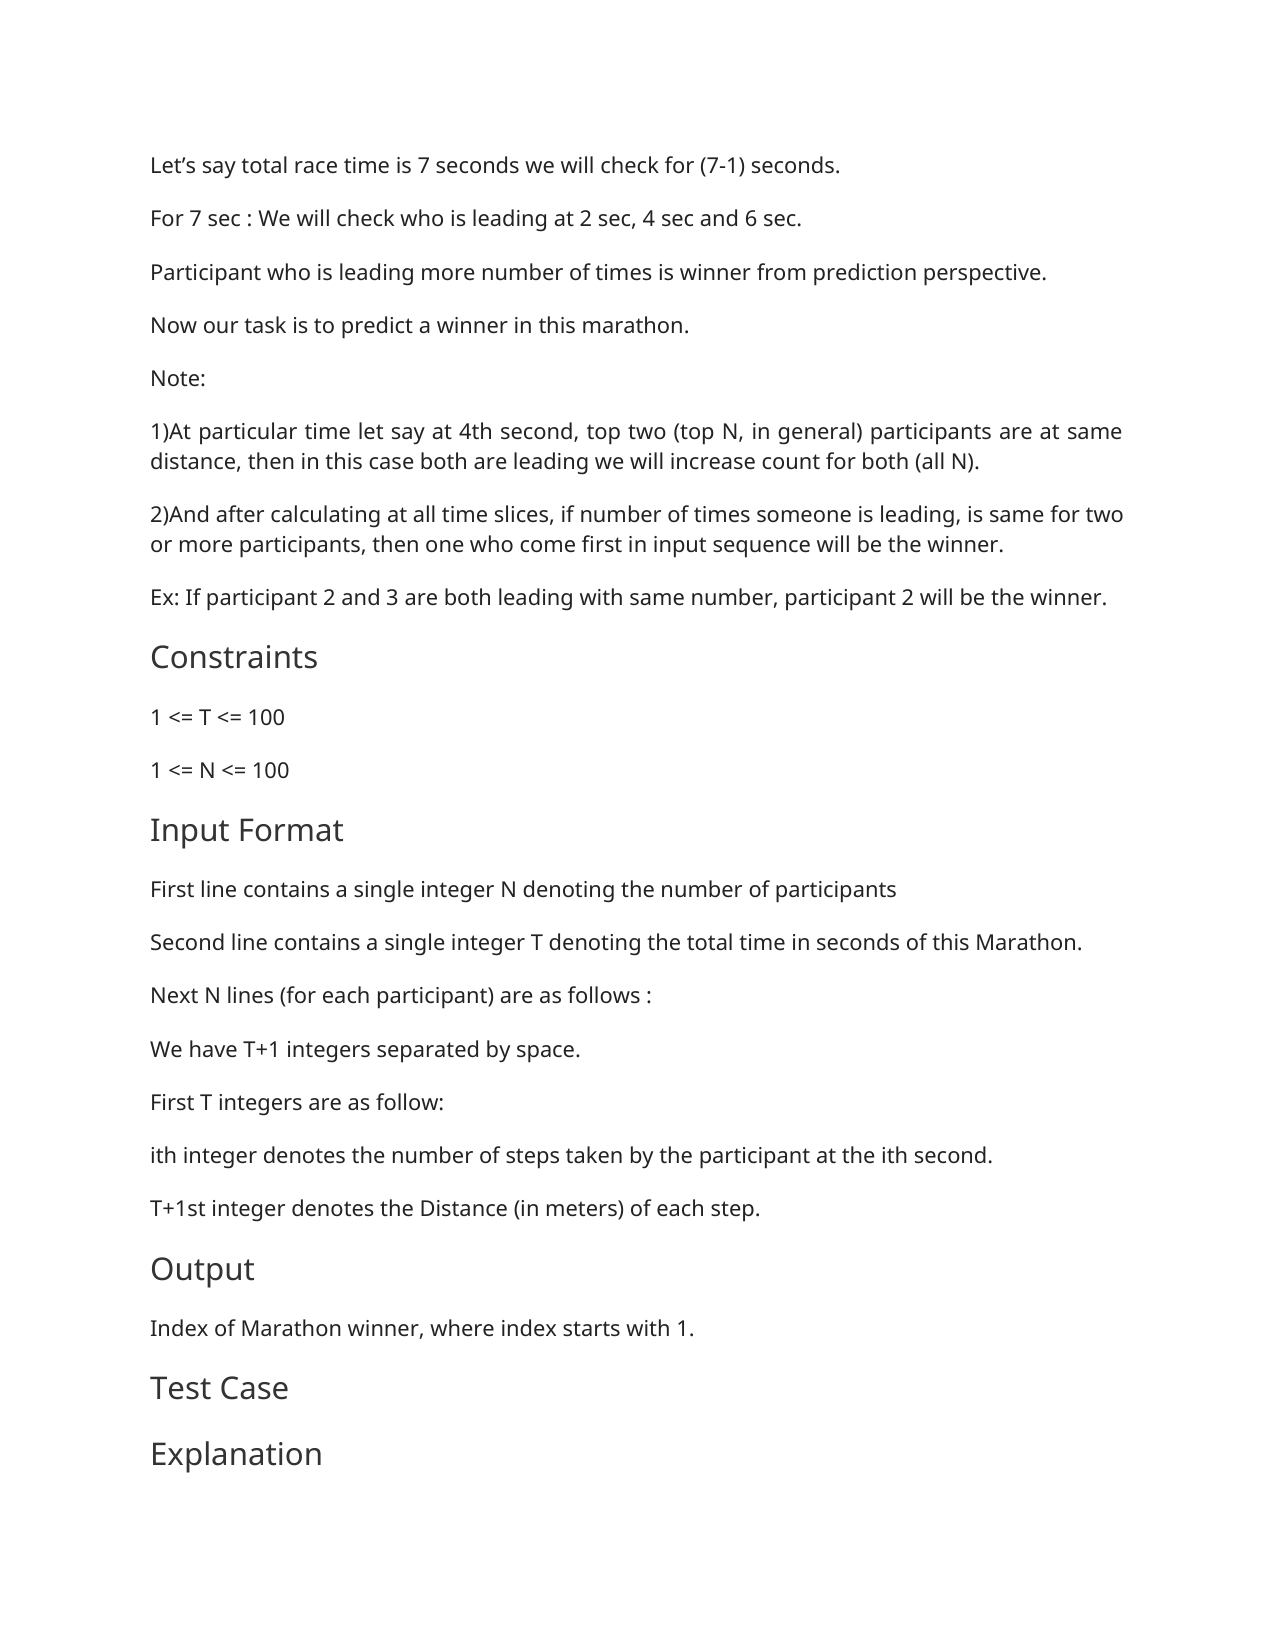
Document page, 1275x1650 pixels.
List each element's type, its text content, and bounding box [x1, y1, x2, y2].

text For 7 sec : We will check who is leading at 2 sec, 4 sec and 6 sec. [150, 203, 1125, 233]
text Let’s say total race time is 7 seconds we will check for (7-1) seconds. [150, 150, 1125, 180]
subtitle Output [150, 1247, 1125, 1289]
subtitle Explanation [150, 1432, 1125, 1475]
text Second line contains a single integer T denoting the total time in seconds of this Marathon. [150, 927, 1125, 957]
text Now our task is to predict a winner in this marathon. [150, 310, 1125, 339]
text T+1st integer denotes the Distance (in meters) of each step. [150, 1193, 1125, 1223]
text 2)And after calculating at all time slices, if number of times someone is leading, is same for two or more participants, then one who come first in input sequence will be the winner. [150, 499, 1125, 559]
subtitle Test Case [150, 1366, 1125, 1408]
text Next N lines (for each participant) are as follows : [150, 980, 1125, 1010]
text Note: [150, 363, 1125, 393]
text We have T+1 integers separated by space. [150, 1034, 1125, 1063]
text Participant who is leading more number of times is winner from prediction perspective. [150, 256, 1125, 286]
text 1 <= T <= 100 [150, 701, 1125, 731]
text ith integer denotes the number of steps taken by the participant at the ith second. [150, 1140, 1125, 1170]
subtitle Constraints [150, 635, 1125, 678]
text 1 <= N <= 100 [150, 755, 1125, 784]
text Index of Marathon winner, where index starts with 1. [150, 1313, 1125, 1342]
subtitle Input Format [150, 808, 1125, 851]
text First T integers are as follow: [150, 1087, 1125, 1117]
text 1)At particular time let say at 4th second, top two (top N, in general) participants are at same distance, then in this case both are leading we will increase count for both (all N). [150, 416, 1125, 476]
text First line contains a single integer N denoting the number of participants [150, 874, 1125, 904]
text Ex: If participant 2 and 3 are both leading with same number, participant 2 will be the winner. [150, 582, 1125, 612]
